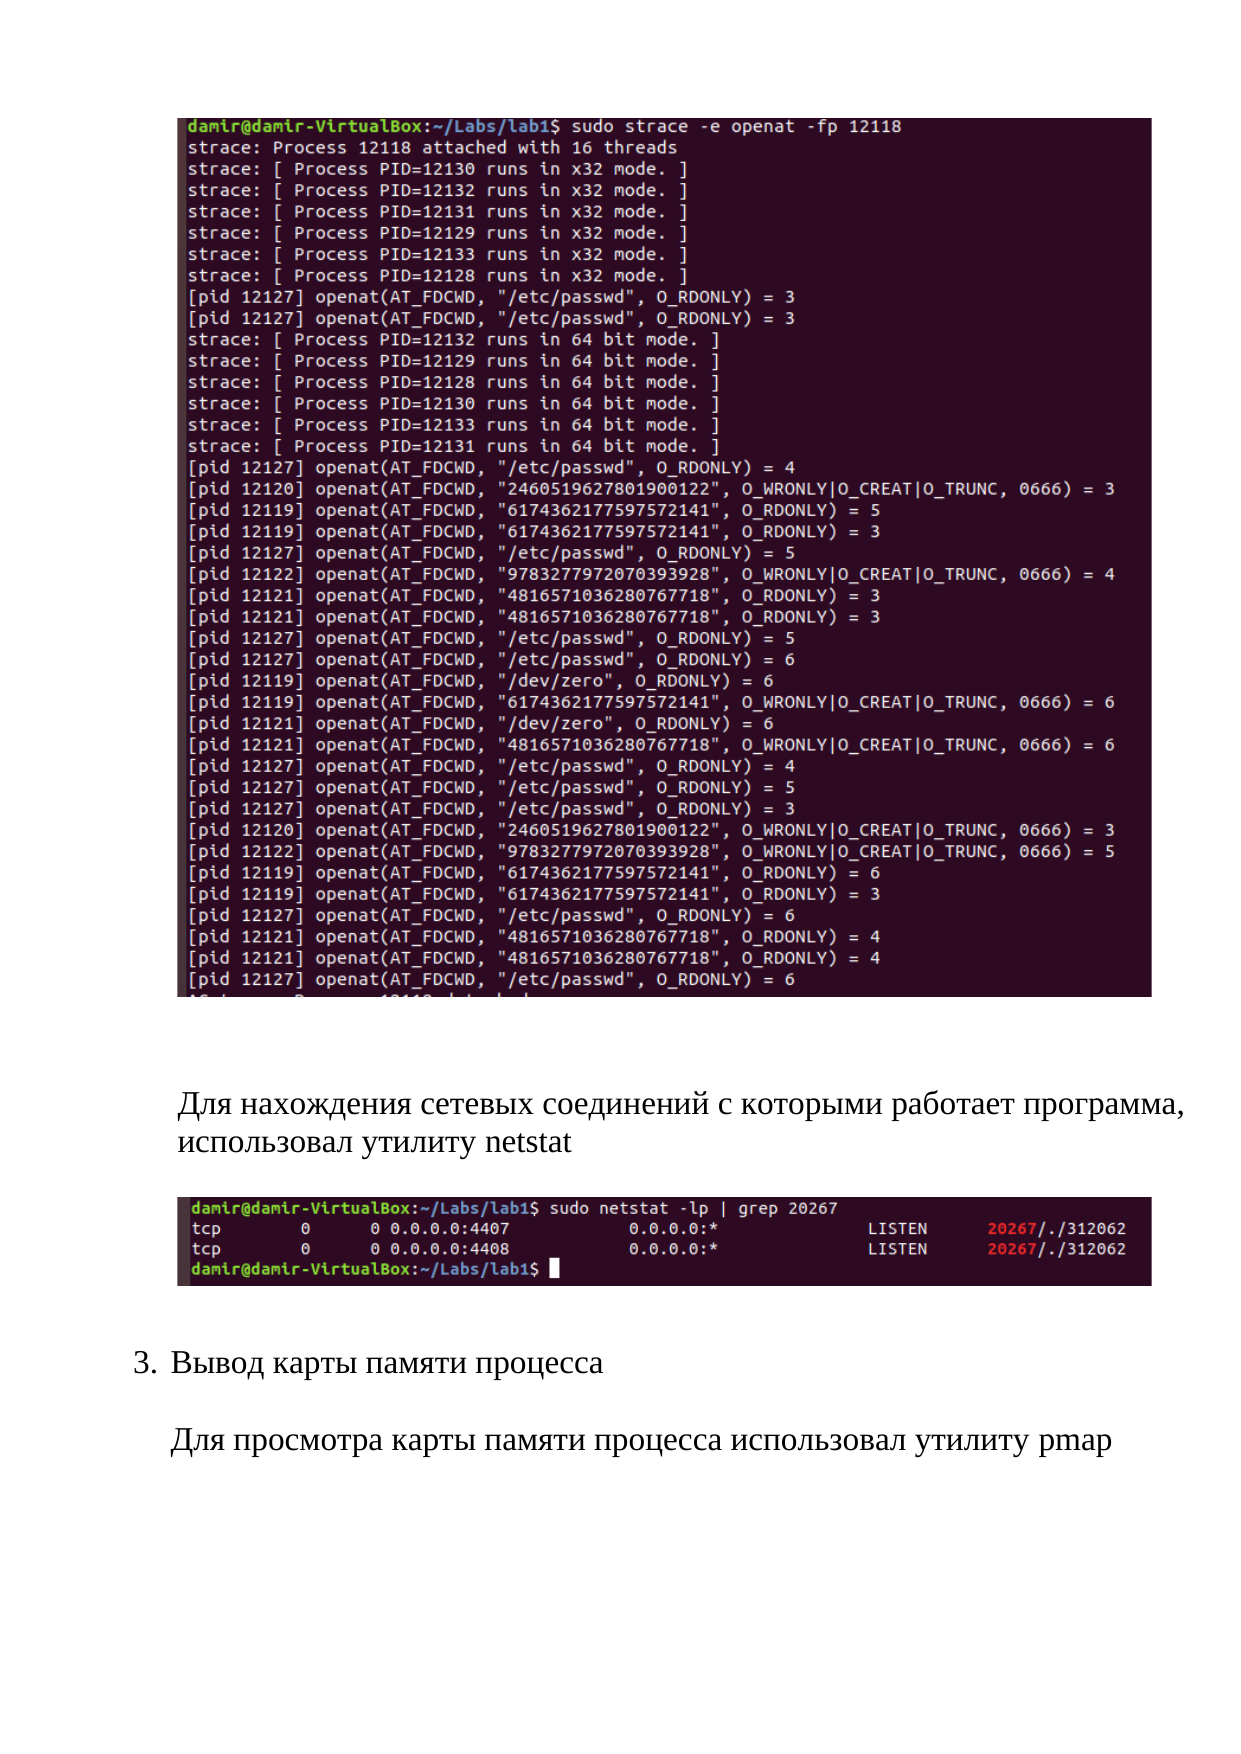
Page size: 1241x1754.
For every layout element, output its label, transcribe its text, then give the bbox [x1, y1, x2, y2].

picture [177, 1197, 1152, 1286]
list Вывод карты памяти процесса [133, 1343, 1240, 1381]
list Для просмотра карты памяти процесса использовал утилиту pmap [170, 1419, 1240, 1458]
picture [177, 118, 1152, 997]
text Для нахождения сетевых соединений с которыми работает программа, использовал утилиту netstat [177, 1083, 1240, 1159]
